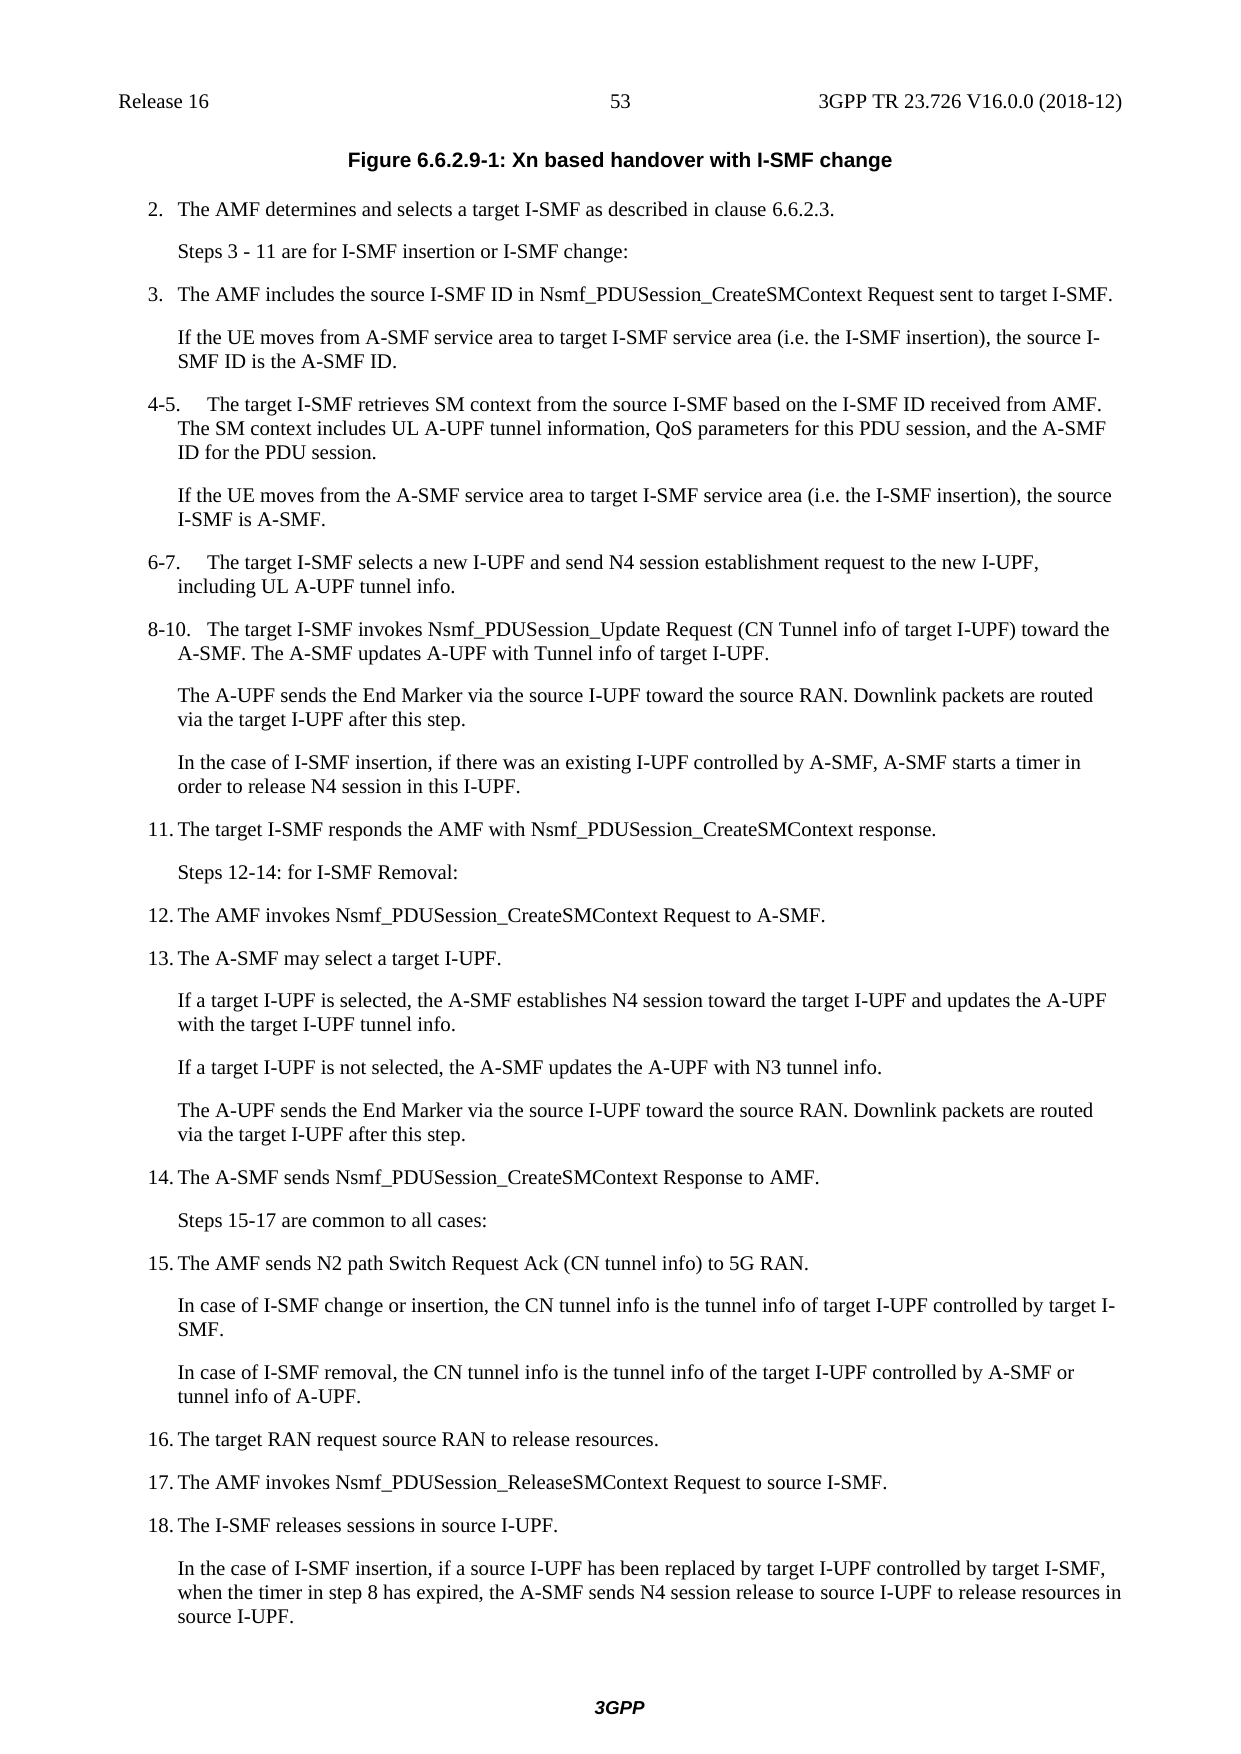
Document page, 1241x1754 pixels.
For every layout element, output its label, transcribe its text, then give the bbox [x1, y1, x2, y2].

text 16. The target RAN request source RAN to release resources. [148, 1427, 1122, 1451]
text Steps 3 - 11 are for I-SMF insertion or I-SMF change: [148, 239, 1122, 263]
text If the UE moves from A-SMF service area to target I-SMF service area (i.e. the I-SMF insertion), the source I-SMF ID is the A-SMF ID. [148, 325, 1122, 373]
text The A-UPF sends the End Marker via the source I-UPF toward the source RAN. Downlink packets are routed via the target I-UPF after this step. [148, 1098, 1122, 1146]
text 3. The AMF includes the source I-SMF ID in Nsmf_PDUSession_CreateSMContext Request sent to target I-SMF. [148, 282, 1122, 306]
text If a target I-UPF is selected, the A-SMF establishes N4 session toward the target I-UPF and updates the A-UPF with the target I-UPF tunnel info. [148, 988, 1122, 1036]
text Figure 6.6.2.9-1: Xn based handover with I-SMF change [118, 147, 1122, 171]
text 2. The AMF determines and selects a target I-SMF as described in clause 6.6.2.3. [148, 196, 1122, 221]
text If the UE moves from the A-SMF service area to target I-SMF service area (i.e. the I-SMF insertion), the source I-SMF is A-SMF. [148, 483, 1122, 531]
text 6-7. The target I-SMF selects a new I-UPF and send N4 session establishment request to the new I-UPF, including UL A-UPF tunnel info. [148, 549, 1122, 598]
text 15. The AMF sends N2 path Switch Request Ack (CN tunnel info) to 5G RAN. [148, 1251, 1122, 1274]
text Steps 15-17 are common to all cases: [148, 1208, 1122, 1232]
text 4-5. The target I-SMF retrieves SM context from the source I-SMF based on the I-SMF ID received from AMF. The SM context includes UL A-UPF tunnel information, QoS parameters for this PDU session, and the A-SMF ID for the PDU session. [148, 392, 1122, 464]
text 11. The target I-SMF responds the AMF with Nsmf_PDUSession_CreateSMContext response. [148, 817, 1122, 841]
text 8-10. The target I-SMF invokes Nsmf_PDUSession_Update Request (CN Tunnel info of target I-UPF) toward the A-SMF. The A-SMF updates A-UPF with Tunnel info of target I-UPF. [148, 616, 1122, 664]
text If a target I-UPF is not selected, the A-SMF updates the A-UPF with N3 tunnel info. [148, 1055, 1122, 1079]
text 13. The A-SMF may select a target I-UPF. [148, 946, 1122, 969]
text In case of I-SMF change or insertion, the CN tunnel info is the tunnel info of target I-UPF controlled by target I-SMF. [148, 1293, 1122, 1341]
text In the case of I-SMF insertion, if there was an existing I-UPF controlled by A-SMF, A-SMF starts a timer in order to release N4 session in this I-UPF. [148, 750, 1122, 798]
text The A-UPF sends the End Marker via the source I-UPF toward the source RAN. Downlink packets are routed via the target I-UPF after this step. [148, 683, 1122, 731]
text Steps 12-14: for I-SMF Removal: [148, 860, 1122, 884]
text 17. The AMF invokes Nsmf_PDUSession_ReleaseSMContext Request to source I-SMF. [148, 1470, 1122, 1494]
text 14. The A-SMF sends Nsmf_PDUSession_CreateSMContext Response to AMF. [148, 1165, 1122, 1189]
text In the case of I-SMF insertion, if a source I-UPF has been replaced by target I-UPF controlled by target I-SMF, when the timer in step 8 has expired, the A-SMF sends N4 session release to source I-UPF to release resources in source I-UPF. [148, 1556, 1122, 1628]
text 18. The I-SMF releases sessions in source I-UPF. [148, 1513, 1122, 1537]
text 12. The AMF invokes Nsmf_PDUSession_CreateSMContext Request to A-SMF. [148, 903, 1122, 927]
text In case of I-SMF removal, the CN tunnel info is the tunnel info of the target I-UPF controlled by A-SMF or tunnel info of A-UPF. [148, 1360, 1122, 1408]
